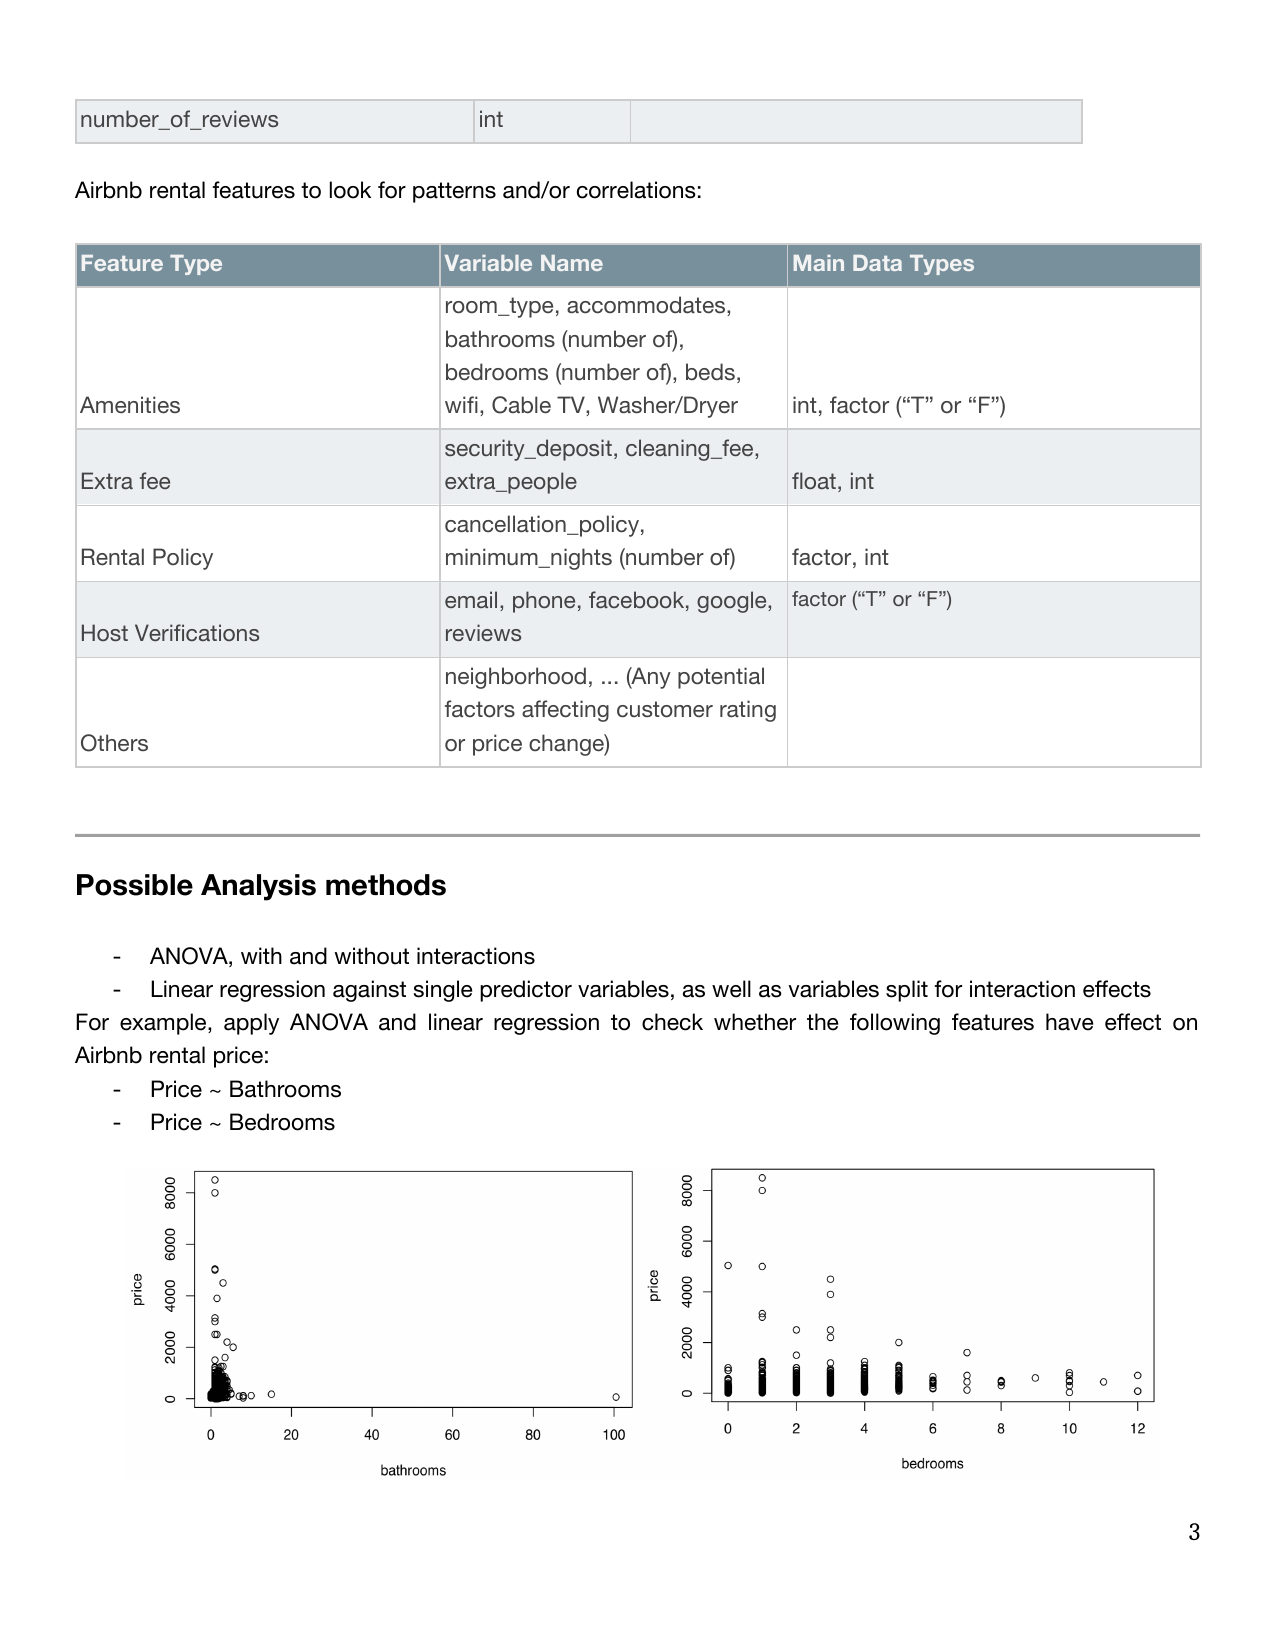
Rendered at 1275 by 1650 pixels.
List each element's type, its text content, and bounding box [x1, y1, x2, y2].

list Price ~ Bedrooms [112, 1108, 1200, 1137]
picture [125, 1167, 1160, 1479]
table_header Main Data Types [788, 245, 1200, 286]
table_cell int, factor (“T” or “F”) [788, 288, 1200, 428]
table_cell float, int [788, 430, 1200, 504]
table_cell [631, 101, 1081, 142]
text For example, apply ANOVA and linear regression to check whether the following features have effect on Airbnb rental price: [75, 1008, 1200, 1070]
list ANOVA, with and without interactions [112, 942, 1200, 971]
list Linear regression against single predictor variables, as well as variables split for interaction effects [112, 975, 1200, 1004]
table_header Feature Type [77, 245, 439, 286]
table_cell number_of_reviews [77, 101, 473, 142]
table_cell [788, 658, 1200, 766]
table_cell security_deposit, cleaning_fee, extra_people [441, 430, 787, 504]
table_cell cancellation_policy, minimum_nights (number of) [441, 506, 787, 581]
table_cell neighborhood, ... (Any potential factors affecting customer rating or price change) [441, 658, 787, 766]
table_cell room_type, accommodates, bathrooms (number of), bedrooms (number of), beds, wifi, Cable TV, Washer/Dryer [441, 288, 787, 428]
table_cell Extra fee [77, 430, 439, 504]
text Airbnb rental features to look for patterns and/or correlations: [75, 177, 1200, 206]
table_cell factor (“T” or “F”) [788, 582, 1200, 657]
table_cell Amenities [77, 288, 439, 428]
table_cell factor, int [788, 506, 1200, 581]
table_header Variable Name [441, 245, 787, 286]
table_cell Others [77, 658, 439, 766]
table_cell Rental Policy [77, 506, 439, 581]
table_cell email, phone, facebook, google, reviews [441, 582, 787, 657]
table_cell int [475, 101, 630, 142]
text Possible Analysis methods [75, 867, 1200, 904]
table_cell Host Verifications [77, 582, 439, 657]
list Price ~ Bathrooms [112, 1075, 1200, 1103]
